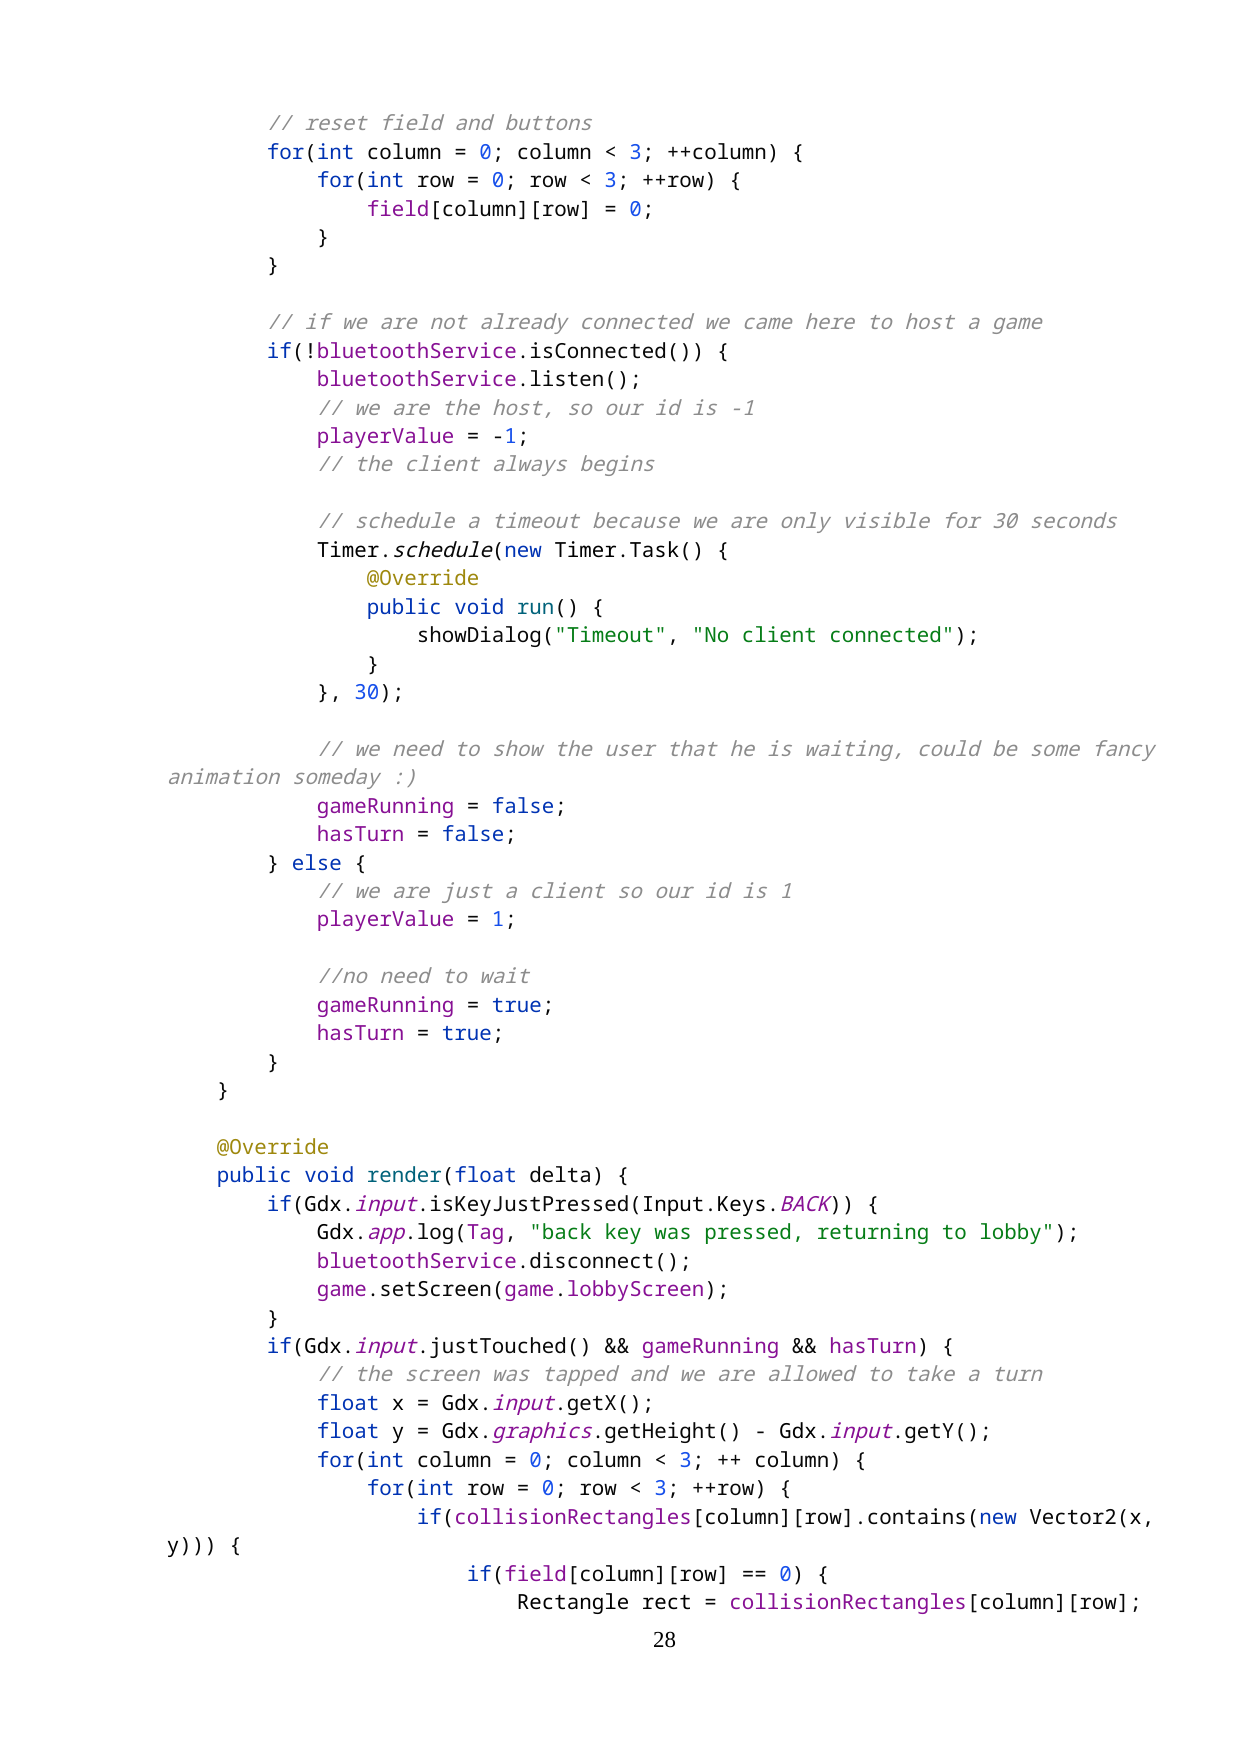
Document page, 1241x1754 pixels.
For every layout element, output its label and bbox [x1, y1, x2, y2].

text [167, 108, 1163, 1616]
